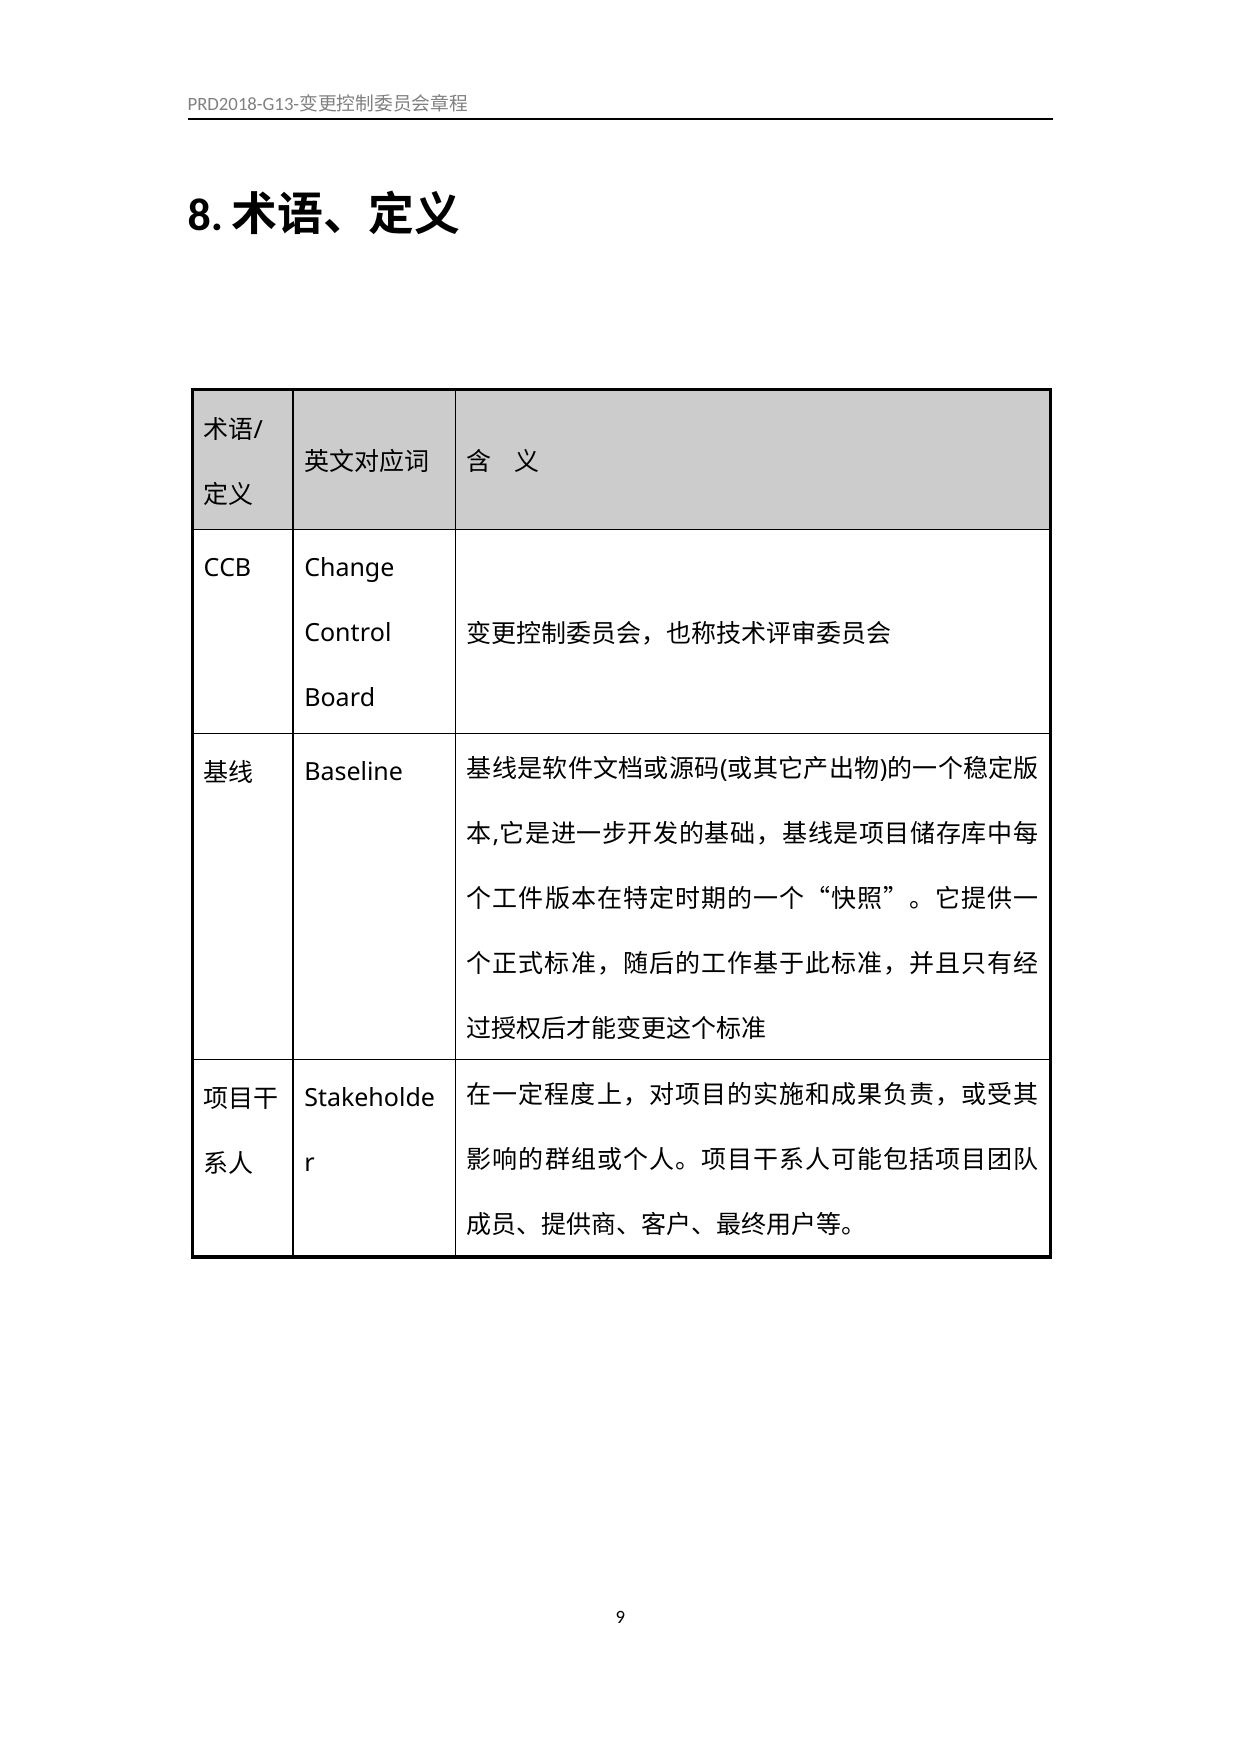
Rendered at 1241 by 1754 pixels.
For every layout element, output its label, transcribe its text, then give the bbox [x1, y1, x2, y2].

table_cell Baseline [294, 734, 455, 1059]
table_cell 基线 [194, 734, 292, 1059]
table_cell Stakeholder [294, 1060, 455, 1255]
table_cell 在一定程度上，对项目的实施和成果负责，或受其影响的群组或个人。项目干系人可能包括项目团队成员、提供商、客户、最终用户等。 [456, 1060, 1049, 1255]
table_header 英文对应词 [294, 391, 455, 529]
table_cell 项目干系人 [194, 1060, 292, 1255]
table_cell 变更控制委员会，也称技术评审委员会 [456, 530, 1049, 733]
table_cell CCB [194, 530, 292, 733]
table_header 术语/定义 [194, 391, 292, 529]
table_cell 基线是软件文档或源码(或其它产出物)的一个稳定版本,它是进一步开发的基础，基线是项目储存库中每个工件版本在特定时期的一个“快照”。它提供一个正式标准，随后的工作基于此标准，并且只有经过授权后才能变更这个标准 [456, 734, 1049, 1059]
table_header 含 义 [456, 391, 1049, 529]
table_cell Change Control Board [294, 530, 455, 733]
subtitle 术语、定义 [187, 162, 1053, 259]
